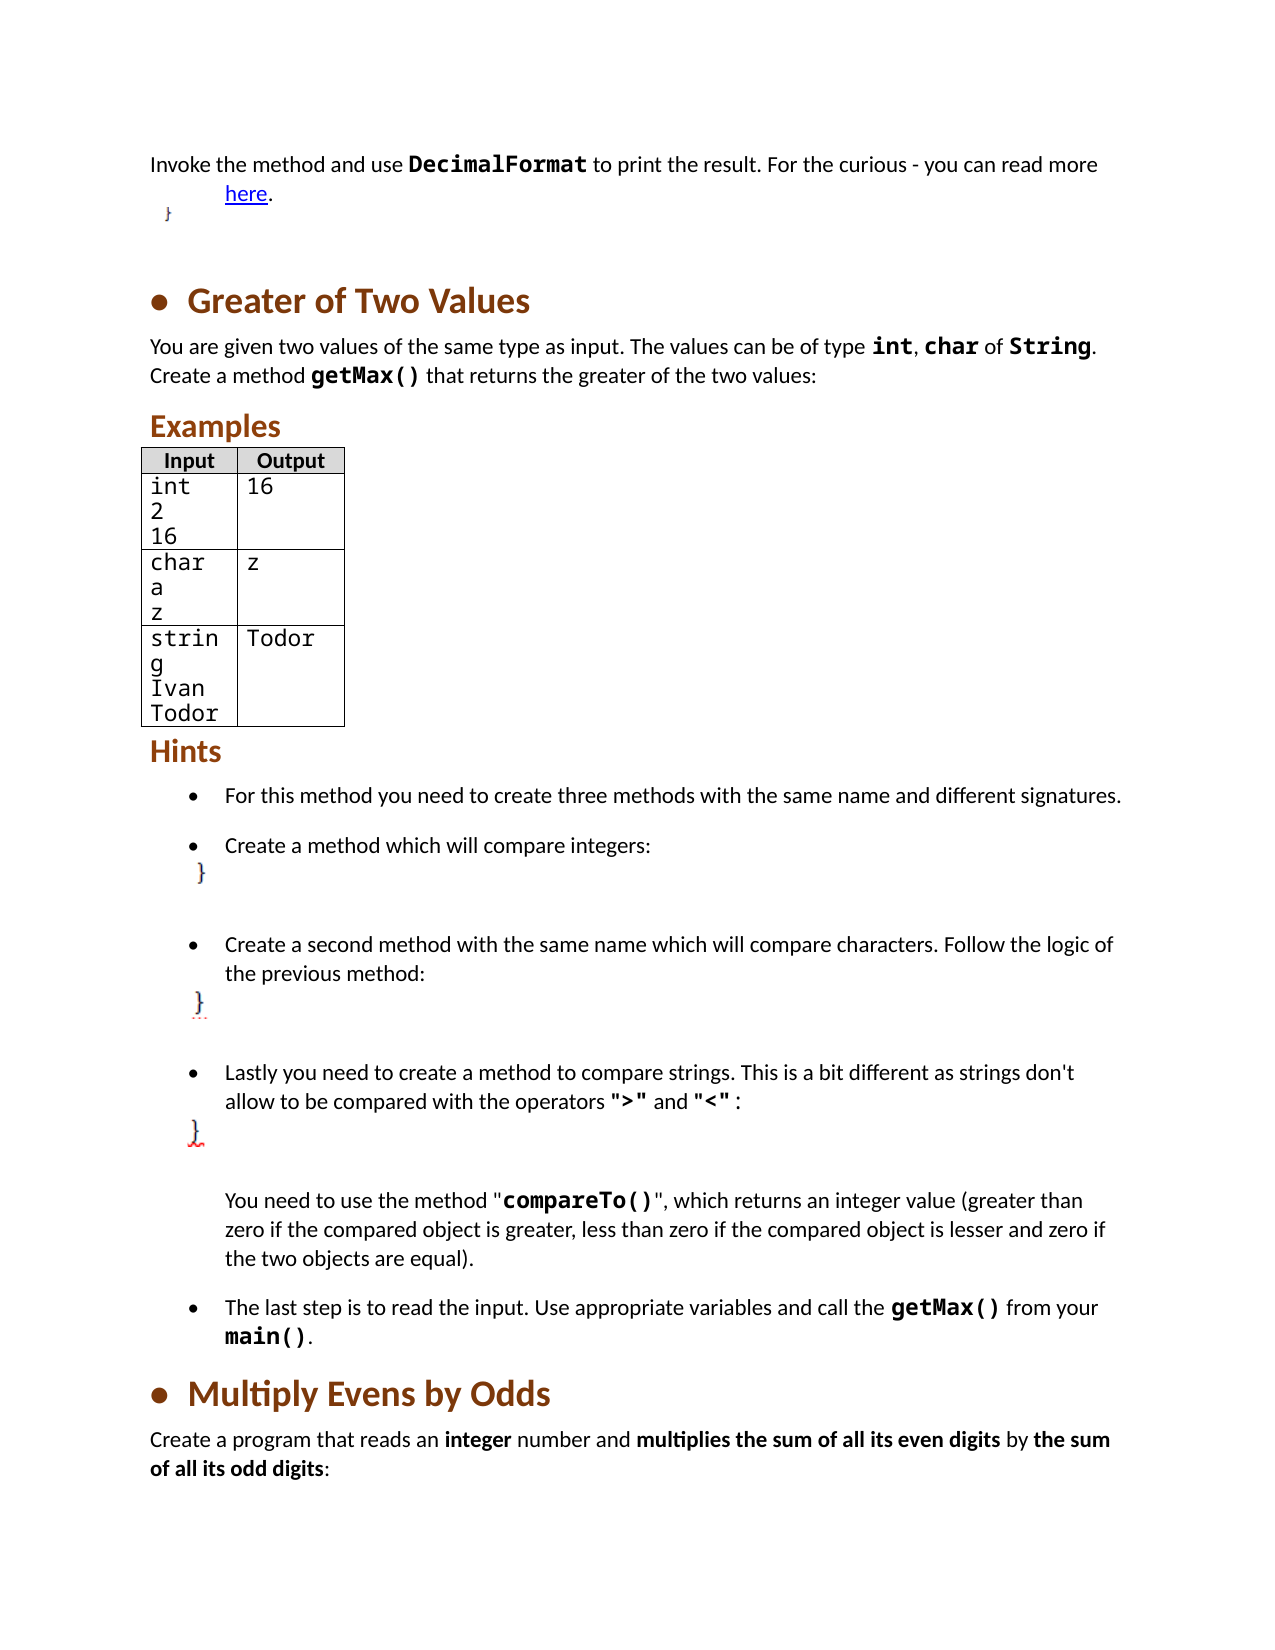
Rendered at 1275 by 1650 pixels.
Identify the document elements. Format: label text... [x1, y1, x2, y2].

text You need to use the method "compareTo()", which returns an integer value (greater than zero if the compared object is greater, less than zero if the compared object is lesser and zero if the two objects are equal). [225, 1186, 1125, 1272]
table_cell 16 [238, 474, 344, 549]
text Hints [150, 740, 1125, 768]
list Create a method which will compare integers: [187, 831, 1125, 859]
list Lastly you need to create a method to compare strings. This is a bit different as strings don't allow to be compared with the operators ">" and "<": [187, 1058, 1125, 1115]
text Create a program that reads an integer number and multiplies the sum of all its even digits by the sum of all its odd digits: [150, 1425, 1125, 1482]
list Create a second method with the same name which will compare characters. Follow the logic of the previous method: [187, 930, 1125, 987]
table_header Output [238, 448, 344, 473]
text Invoke the method and use DecimalFormat to print the result. For the curious - you can read more here. [150, 150, 1125, 207]
text You are given two values of the same type as input. The values can be of type int, char of String. Create a method getMax() that returns the greater of the two values: [150, 332, 1125, 389]
table_cell Todor [238, 626, 344, 726]
list Multiply Evens by Odds [150, 1383, 1125, 1412]
text Examples [150, 414, 1125, 443]
list Greater of Two Values [150, 290, 1125, 319]
table_cell int 2 16 [142, 474, 237, 549]
table_cell z [238, 550, 344, 625]
table_cell char a z [142, 550, 237, 625]
list For this method you need to create three methods with the same name and different signatures. [187, 781, 1125, 810]
table_header Input [142, 448, 237, 473]
table_cell string Ivan Todor [142, 626, 237, 726]
list The last step is to read the input. Use appropriate variables and call the getMax() from your main(). [187, 1293, 1125, 1350]
